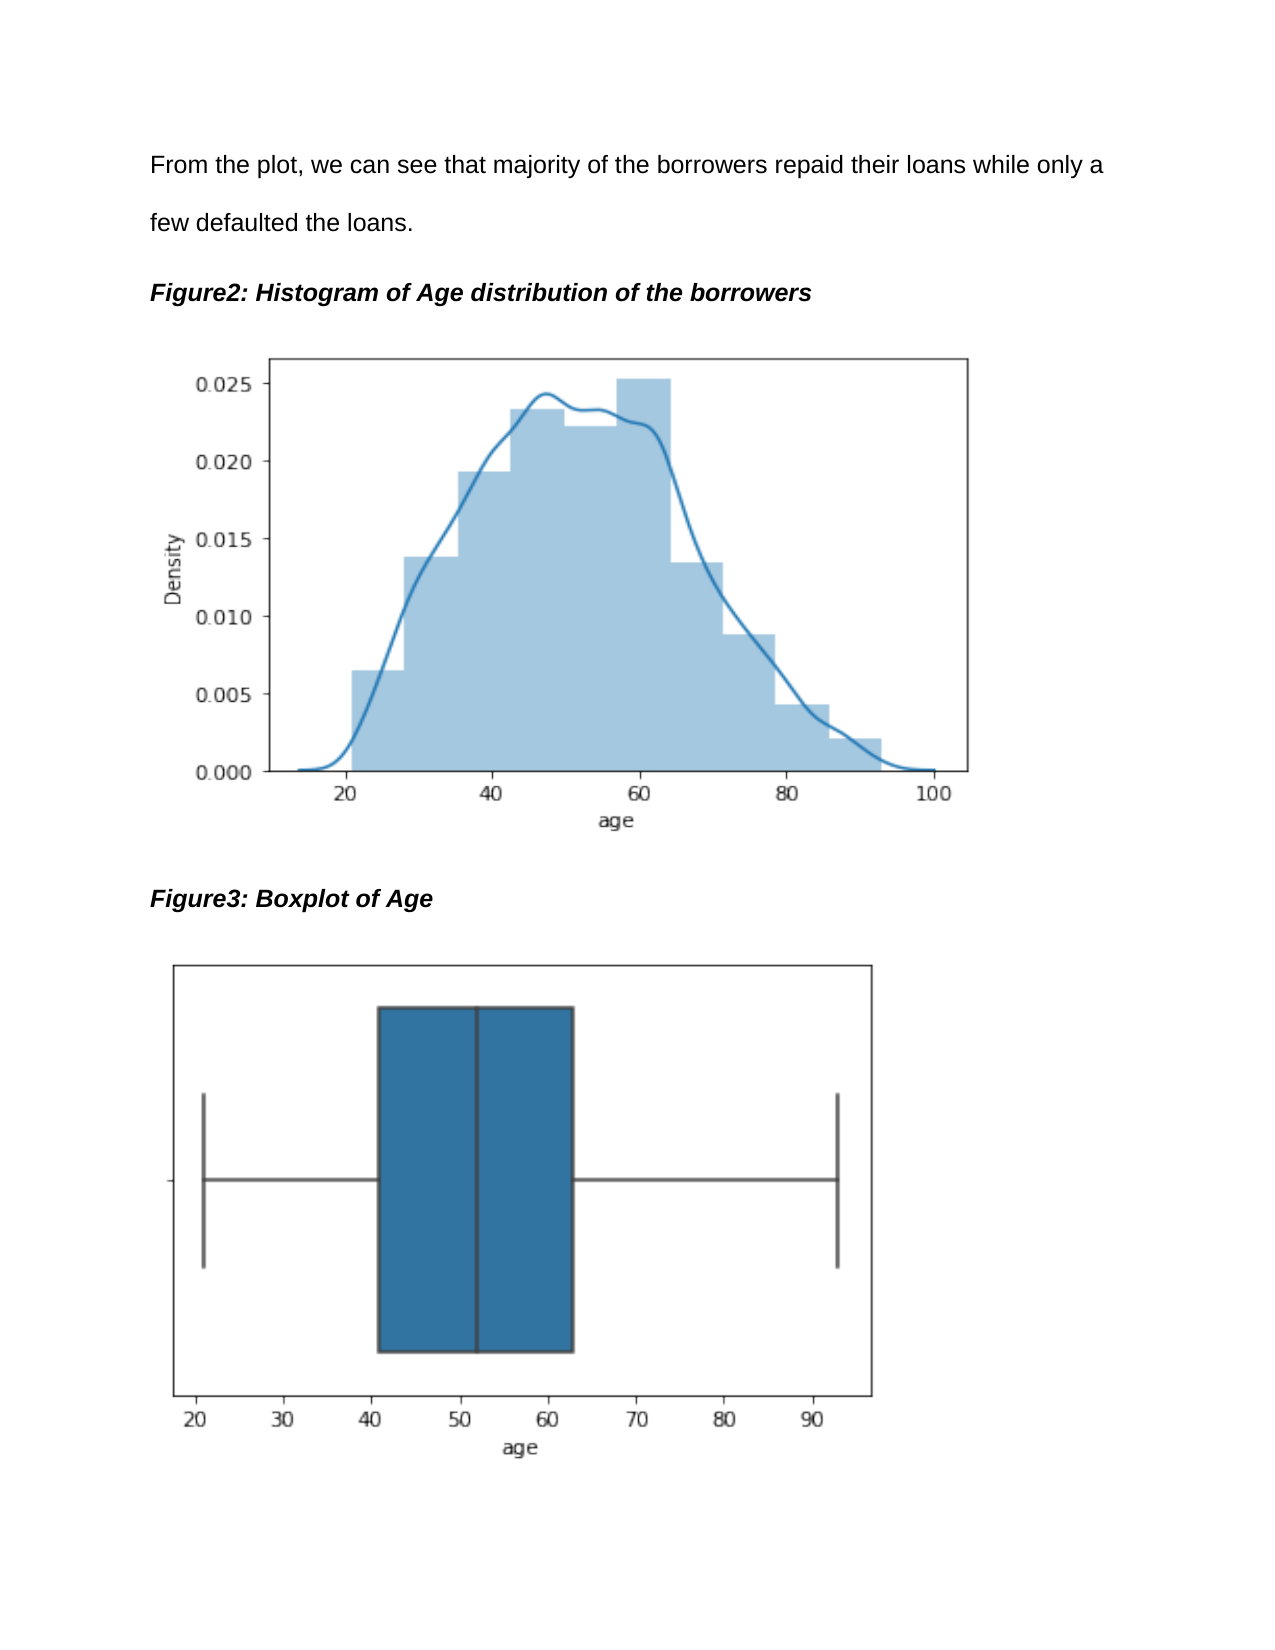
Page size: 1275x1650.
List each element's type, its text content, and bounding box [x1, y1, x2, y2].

text From the plot, we can see that majority of the borrowers repaid their loans while only a few defaulted the loans. [150, 150, 1125, 236]
text Figure3: Boxplot of Age [150, 883, 1125, 912]
text Figure2: Histogram of Age distribution of the borrowers [150, 277, 1125, 306]
picture [150, 347, 980, 843]
picture [150, 953, 884, 1471]
